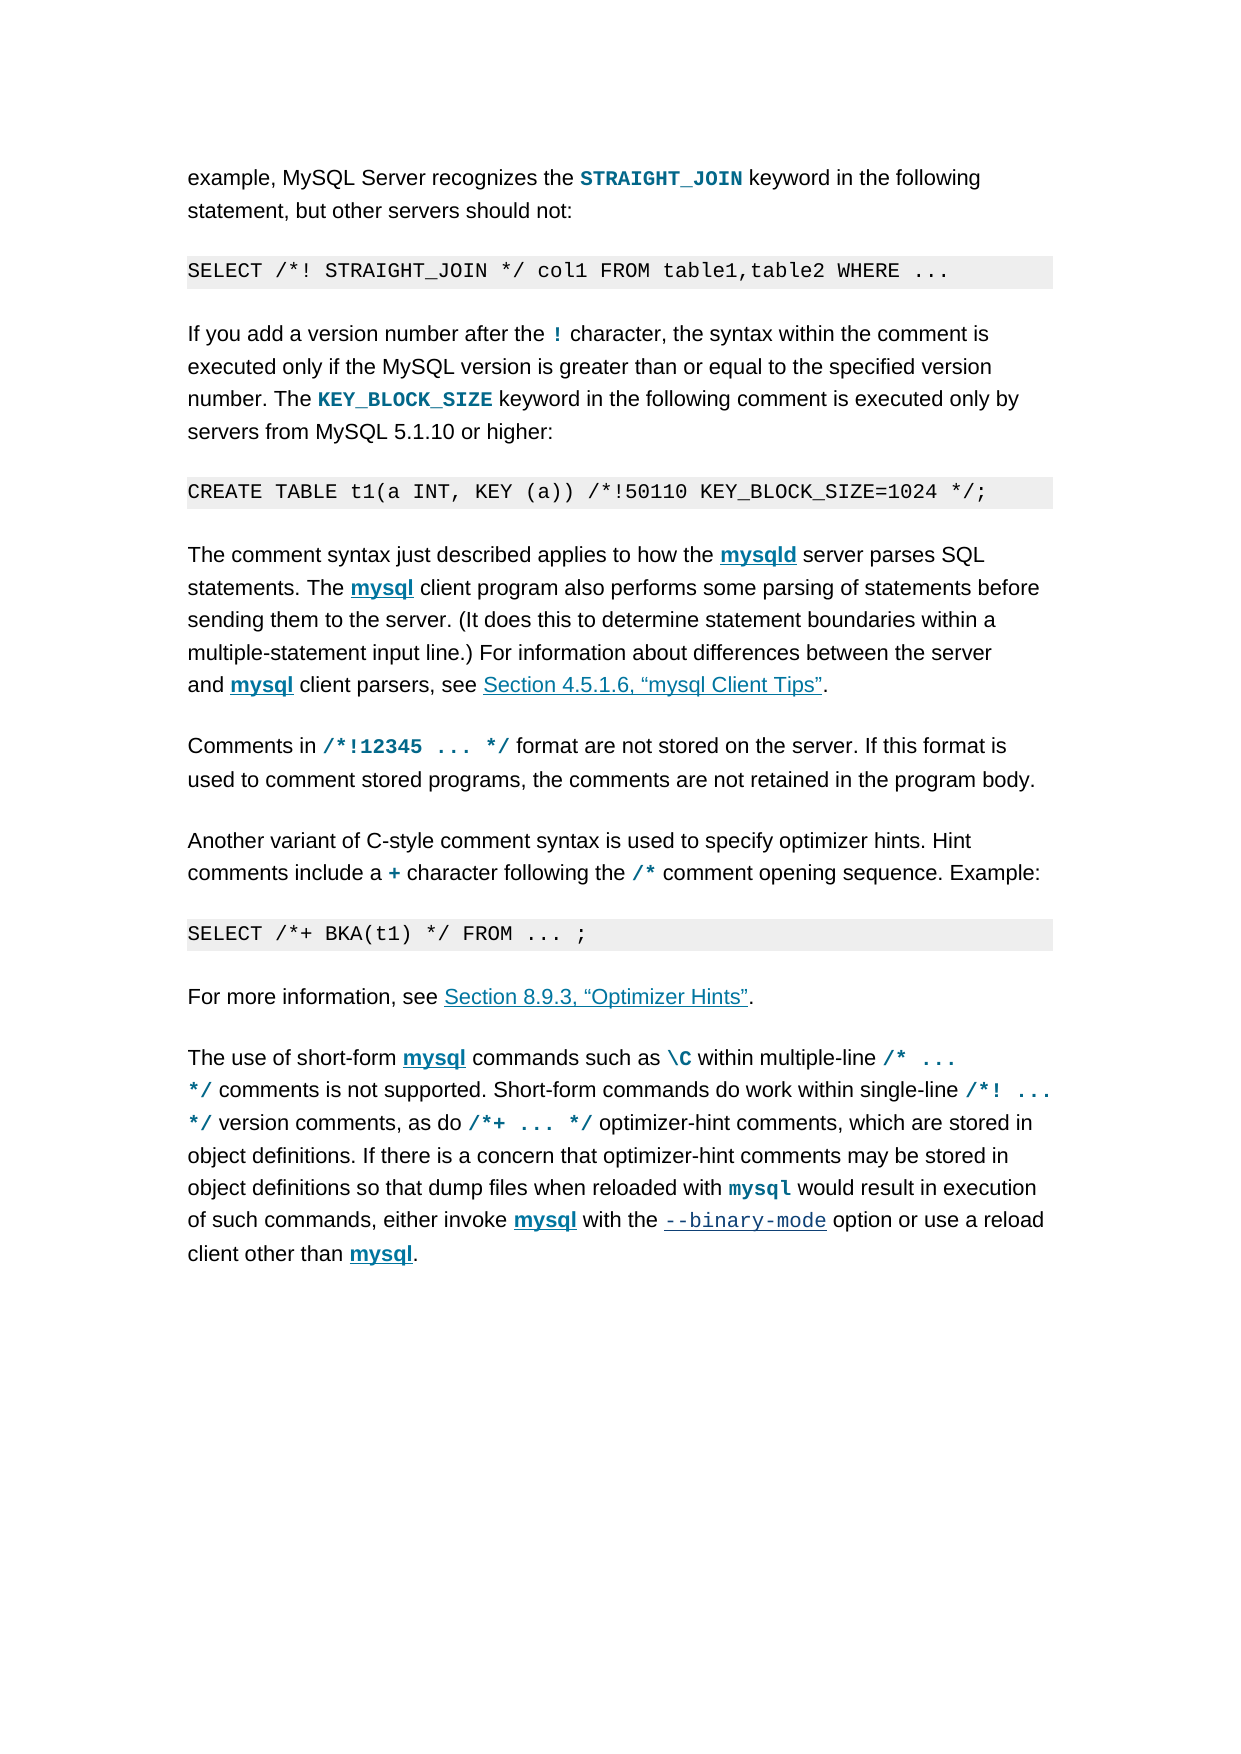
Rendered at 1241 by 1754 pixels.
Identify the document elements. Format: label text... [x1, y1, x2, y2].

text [187, 162, 1053, 227]
text Comments in /*!12345 ... */ format are not stored on the server. If this format is used to comment stored programs, the comments are not retained in the program body. [187, 730, 1053, 795]
text SELECT /*! STRAIGHT_JOIN */ col1 FROM table1,table2 WHERE ... [187, 256, 1053, 289]
text For more information, see Section 8.9.3, “Optimizer Hints”. [187, 980, 1053, 1013]
text Another variant of C-style comment syntax is used to specify optimizer hints. Hint comments include a + character following the /* comment opening sequence. Example: [187, 824, 1053, 889]
text If you add a version number after the ! character, the syntax within the comment is executed only if the MySQL version is greater than or equal to the specified version number. The KEY_BLOCK_SIZE keyword in the following comment is executed only by servers from MySQL 5.1.10 or higher: [187, 318, 1053, 448]
text The use of short-form mysql commands such as \C within multiple-line /* ... */ comments is not supported. Short-form commands do work within single-line /*! ... */ version comments, as do /*+ ... */ optimizer-hint comments, which are stored in object definitions. If there is a concern that optimizer-hint comments may be stored in object definitions so that dump files when reloaded with mysql would result in execution of such commands, either invoke mysql with the --binary-mode option or use a reload client other than mysql. [187, 1042, 1053, 1269]
text SELECT /*+ BKA(t1) */ FROM ... ; [187, 919, 1053, 951]
text CREATE TABLE t1(a INT, KEY (a)) /*!50110 KEY_BLOCK_SIZE=1024 */; [187, 477, 1053, 509]
text The comment syntax just described applies to how the mysqld server parses SQL statements. The mysql client program also performs some parsing of statements before sending them to the server. (It does this to determine statement boundaries within a multiple-statement input line.) For information about differences between the server and mysql client parsers, see Section 4.5.1.6, “mysql Client Tips”. [187, 539, 1053, 701]
